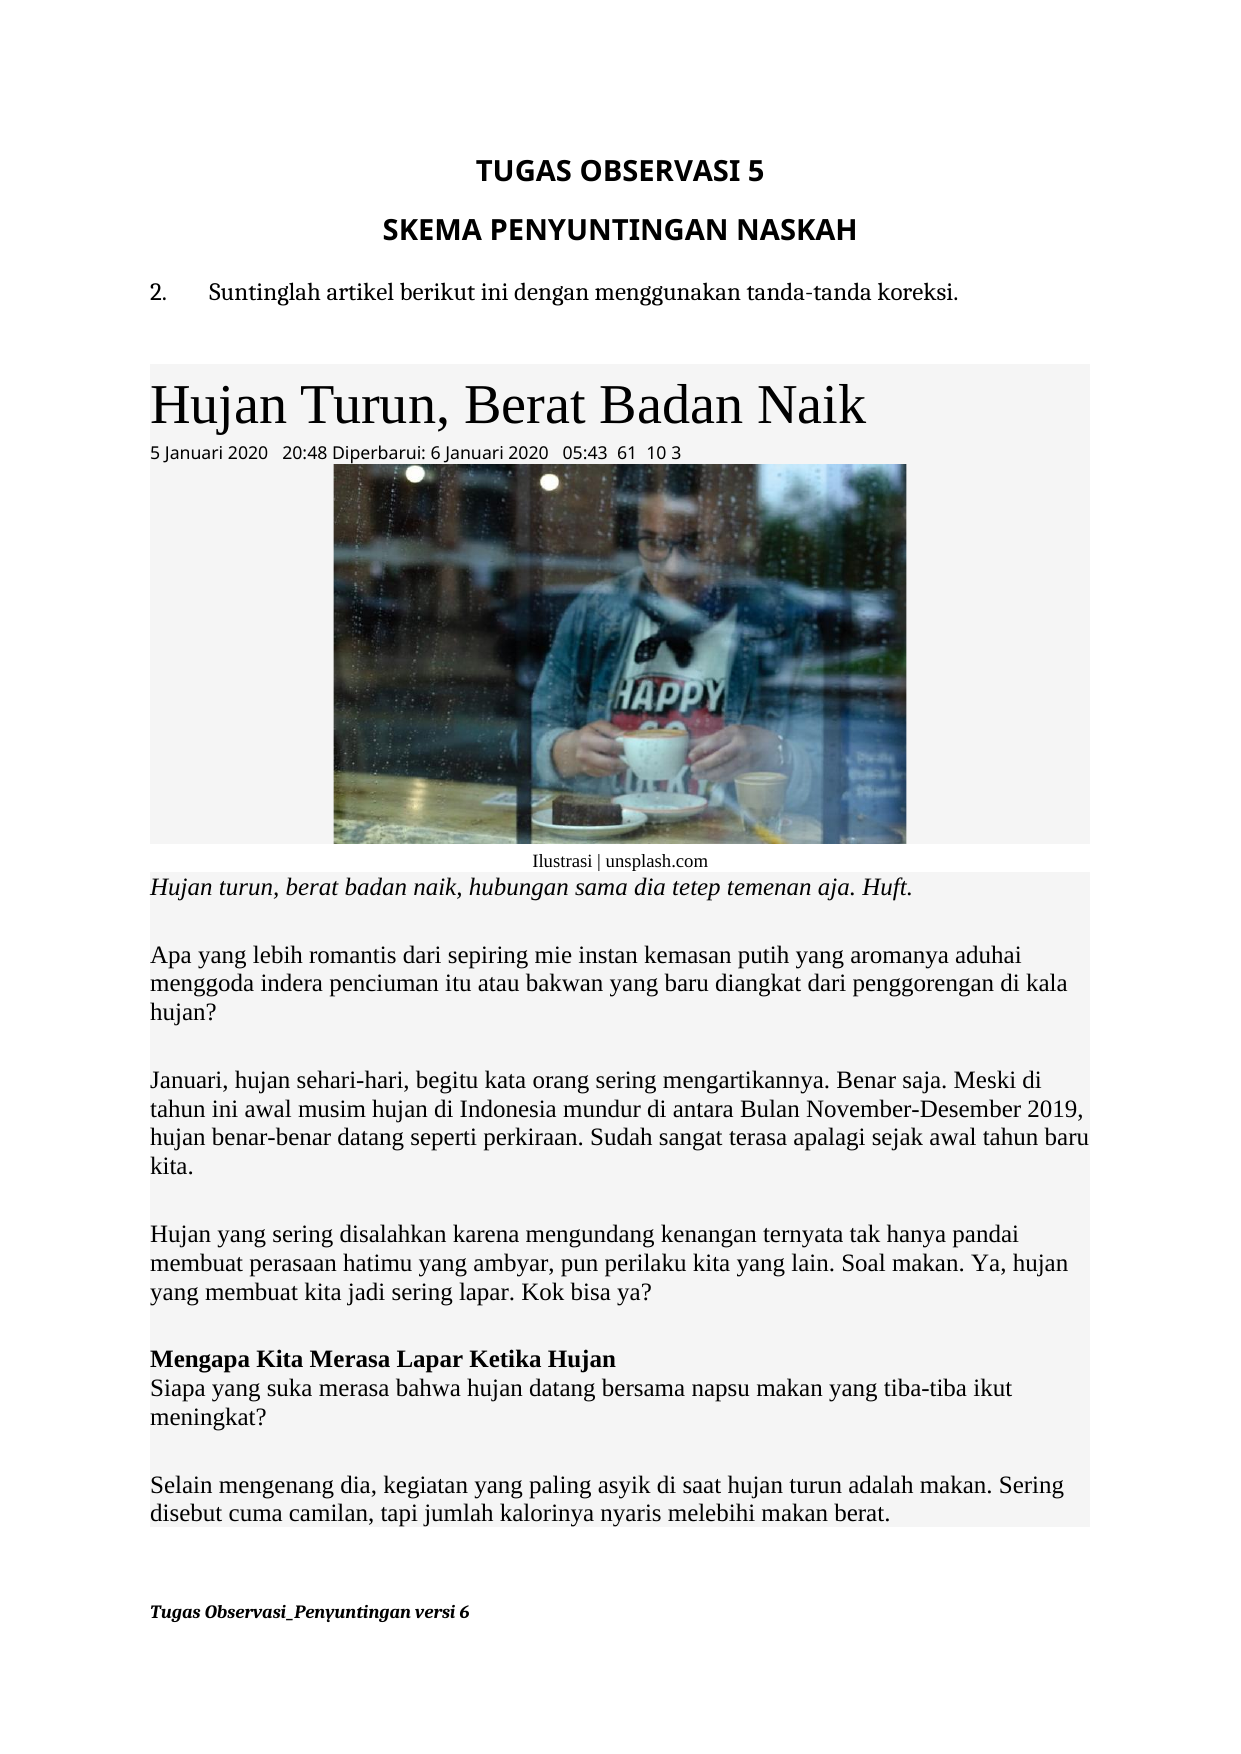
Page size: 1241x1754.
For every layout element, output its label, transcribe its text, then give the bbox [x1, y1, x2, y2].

text Hujan Turun, Berat Badan Naik [150, 364, 1090, 436]
text Januari, hujan sehari-hari, begitu kata orang sering mengartikannya. Benar saja. Meski di tahun ini awal musim hujan di Indonesia mundur di antara Bulan November-Desember 2019, hujan benar-benar datang seperti perkiraan. Sudah sangat terasa apalagi sejak awal tahun baru kita. [150, 1065, 1090, 1180]
text Apa yang lebih romantis dari sepiring mie instan kemasan putih yang aromanya aduhai menggoda indera penciuman itu atau bakwan yang baru diangkat dari penggorengan di kala hujan? [150, 940, 1090, 1026]
text SKEMA PENYUNTINGAN NASKAH [150, 209, 1090, 249]
text Hujan turun, berat badan naik, hubungan sama dia tetep temenan aja. Huft. [150, 872, 1090, 901]
text Hujan yang sering disalahkan karena mengundang kenangan ternyata tak hanya pandai membuat perasaan hatimu yang ambyar, pun perilaku kita yang lain. Soal makan. Ya, hujan yang membuat kita jadi sering lapar. Kok bisa ya? [150, 1219, 1090, 1305]
text 5 Januari 2020 20:48 Diperbarui: 6 Januari 2020 05:43 61 10 3 [150, 436, 1090, 464]
text TUGAS OBSERVASI 5 [150, 150, 1090, 190]
picture [333, 464, 907, 844]
text Mengapa Kita Merasa Lapar Ketika Hujan Siapa yang suka merasa bahwa hujan datang bersama napsu makan yang tiba-tiba ikut meningkat? [150, 1344, 1090, 1431]
text Selain mengenang dia, kegiatan yang paling asyik di saat hujan turun adalah makan. Sering disebut cuma camilan, tapi jumlah kalorinya nyaris melebihi makan berat. [150, 1470, 1090, 1527]
text Ilustrasi | unsplash.com [150, 844, 1090, 872]
list Suntinglah artikel berikut ini dengan menggunakan tanda-tanda koreksi. [150, 278, 1090, 307]
